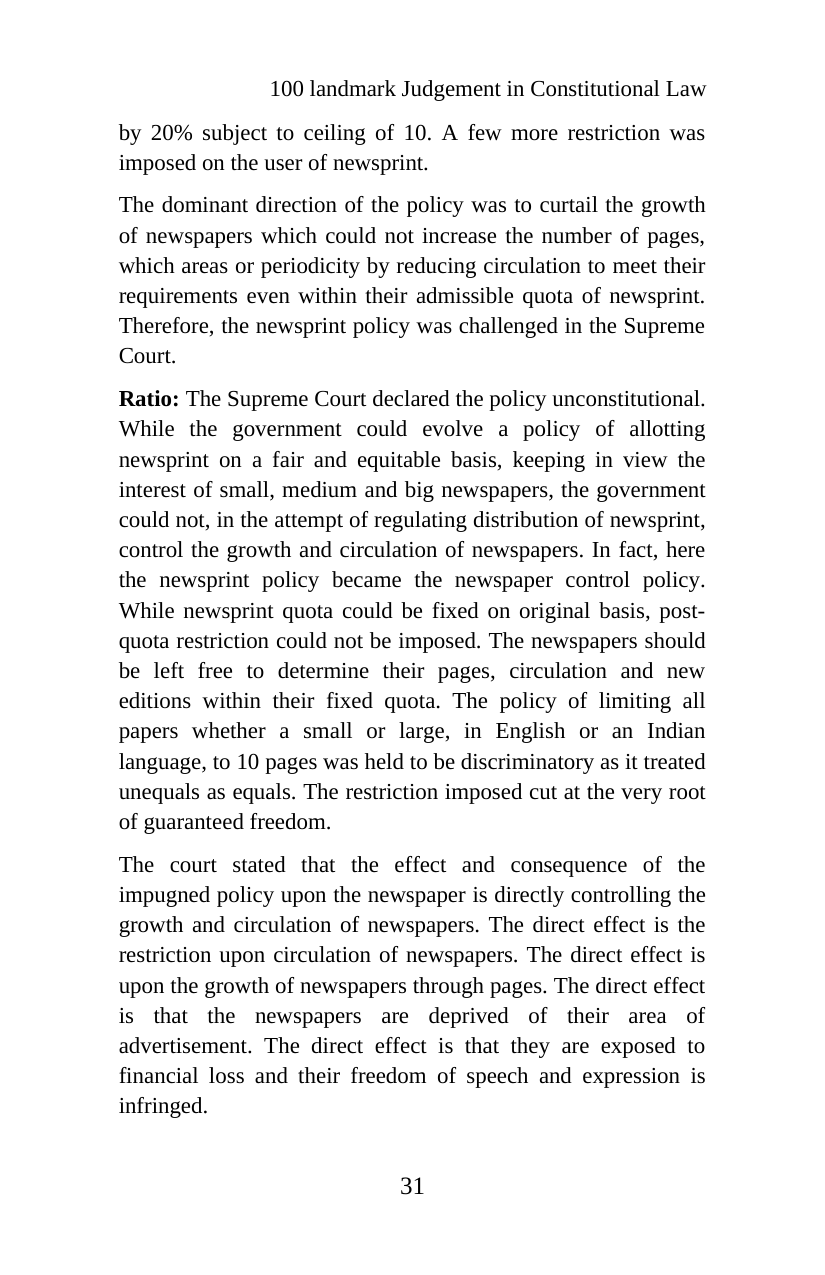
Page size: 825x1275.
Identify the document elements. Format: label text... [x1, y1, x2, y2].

text Ratio: The Supreme Court declared the policy unconstitutional. While the government could evolve a policy of allotting newsprint on a fair and equitable basis, keeping in view the interest of small, medium and big newspapers, the government could not, in the attempt of regulating distribution of newsprint, control the growth and circulation of newspapers. In fact, here the newsprint policy became the newspaper control policy. While newsprint quota could be fixed on original basis, post-quota restriction could not be imposed. The newspapers should be left free to determine their pages, circulation and new editions within their fixed quota. The policy of limiting all papers whether a small or large, in English or an Indian language, to 10 pages was held to be discriminatory as it treated unequals as equals. The restriction imposed cut at the very root of guaranteed freedom. [118, 385, 706, 834]
text The dominant direction of the policy was to curtail the growth of newspapers which could not increase the number of pages, which areas or periodicity by reducing circulation to meet their requirements even within their admissible quota of newsprint. Therefore, the newsprint policy was challenged in the Supreme Court. [118, 191, 706, 369]
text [118, 118, 706, 175]
text The court stated that the effect and consequence of the impugned policy upon the newspaper is directly controlling the growth and circulation of newspapers. The direct effect is the restriction upon circulation of newspapers. The direct effect is upon the growth of newspapers through pages. The direct effect is that the newspapers are deprived of their area of advertisement. The direct effect is that they are exposed to financial loss and their freedom of speech and expression is infringed. [118, 851, 706, 1119]
